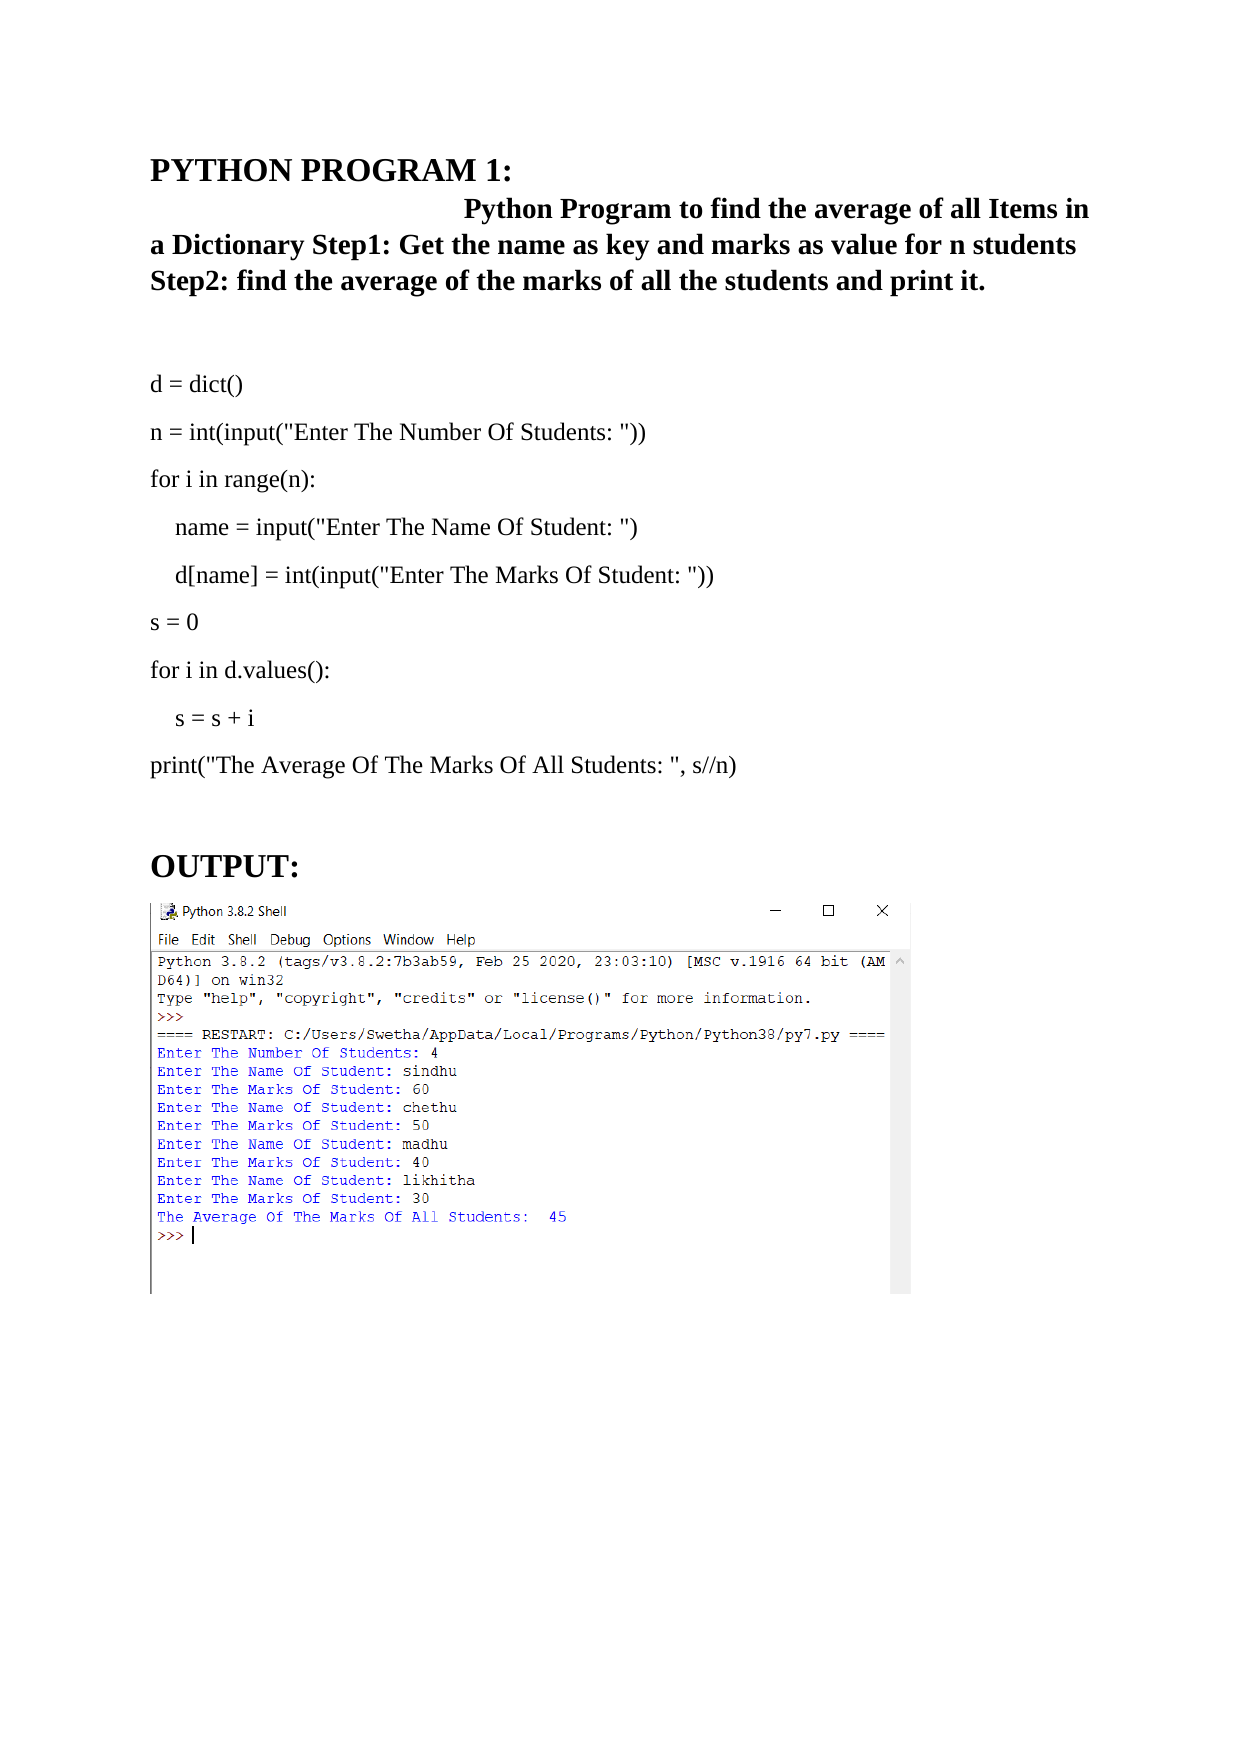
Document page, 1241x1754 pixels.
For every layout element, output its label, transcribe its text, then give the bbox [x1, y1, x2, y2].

text OUTPUT: [150, 846, 1090, 884]
text name = input("Enter The Name Of Student: ") [150, 512, 1090, 541]
text for i in range(n): [150, 464, 1090, 493]
text s = 0 [150, 607, 1090, 636]
text d = dict() [150, 369, 1090, 398]
text PYTHON PROGRAM 1: Python Program to find the average of all Items in a Dictionary Step1: Get the name as key and marks as value for n students Step2: find the average of the marks of all the students and print it. [150, 150, 1090, 297]
text s = s + i [150, 703, 1090, 732]
text print("The Average Of The Marks Of All Students: ", s//n) [150, 751, 1090, 779]
picture [150, 903, 911, 1294]
text d[name] = int(input("Enter The Marks Of Student: ")) [150, 560, 1090, 588]
text n = int(input("Enter The Number Of Students: ")) [150, 417, 1090, 445]
text for i in d.values(): [150, 655, 1090, 684]
